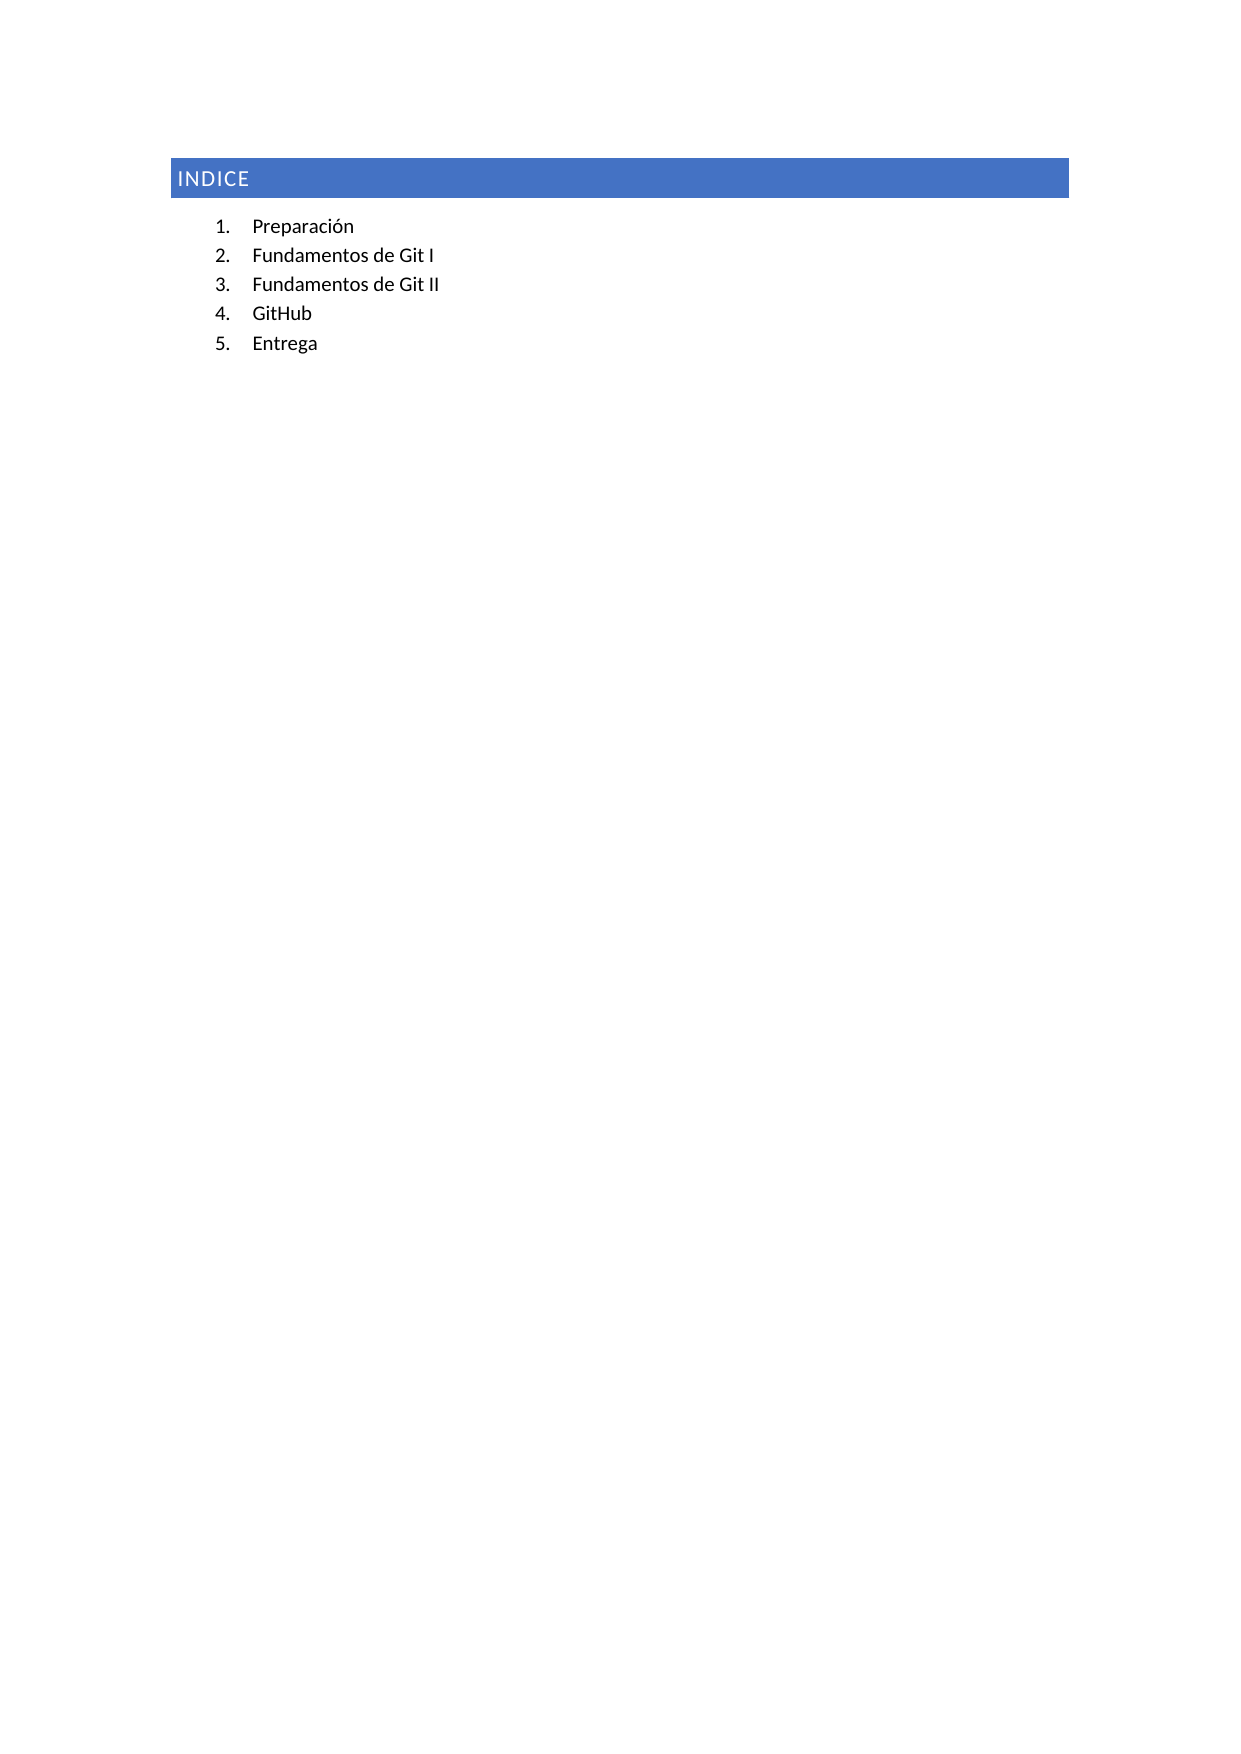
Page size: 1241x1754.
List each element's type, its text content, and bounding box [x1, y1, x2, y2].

list Fundamentos de Git II [215, 271, 1063, 297]
list Preparación [215, 213, 1063, 238]
list Entrega [215, 330, 1063, 355]
list GitHub [215, 301, 1063, 326]
list Fundamentos de Git I [215, 242, 1063, 268]
subtitle INDICE [177, 164, 1063, 192]
